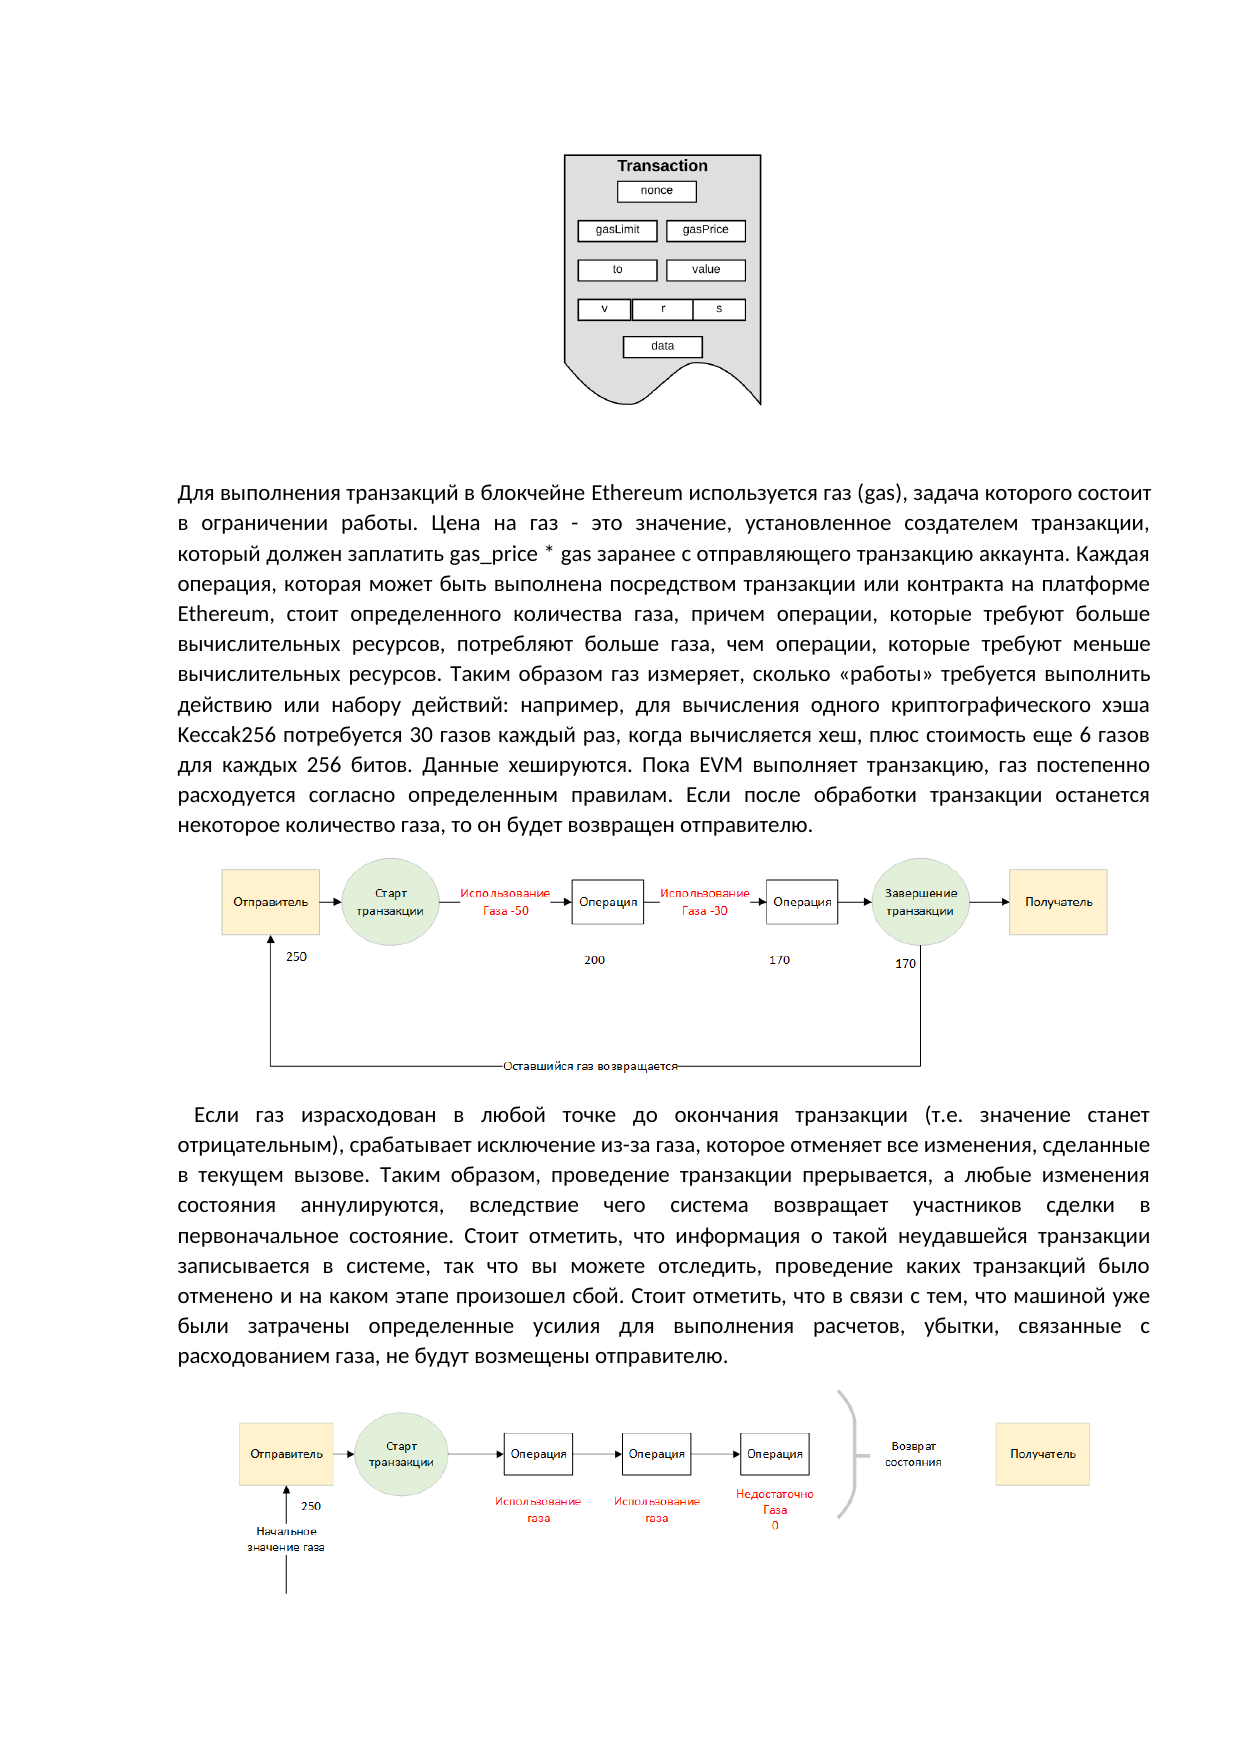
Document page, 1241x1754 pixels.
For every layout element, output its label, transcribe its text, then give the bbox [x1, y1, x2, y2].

text Если газ израсходован в любой точке до окончания транзакции (т.е. значение станет отрицательным), срабатывает исключение из-за газа, которое отменяет все изменения, сделанные в текущем вызове. Таким образом, проведение транзакции прерывается, а любые изменения состояния аннулируются, вследствие чего система возвращает участников сделки в первоначальное состояние. Стоит отметить, что информация о такой неудавшейся транзакции записывается в системе, так что вы можете отследить, проведение каких транзакций было отменено и на каком этапе произошел сбой. Стоит отметить, что в связи с тем, что машиной уже были затрачены определенные усилия для выполнения расчетов, убытки, связанные с расходованием газа, не будут возмещены отправителю. [177, 1100, 1152, 1370]
text Для выполнения транзакций в блокчейне Ethereum используется газ (gas), задача которого состоит в ограничении работы. Цена на газ - это значение, установленное создателем транзакции, который должен заплатить gas_price * gas заранее с отправляющего транзакцию аккаунта. Каждая операция, которая может быть выполнена посредством транзакции или контракта на платформе Ethereum, стоит определенного количества газа, причем операции, которые требуют больше вычислительных ресурсов, потребляют больше газа, чем операции, которые требуют меньше вычислительных ресурсов. Таким образом газ измеряет, сколько «работы» требуется выполнить действию или набору действий: например, для вычисления одного криптографического хэша Keccak256 потребуется 30 газов каждый раз, когда вычисляется хеш, плюс стоимость еще 6 газов для каждых 256 битов. Данные хешируются. Пока EVM выполняет транзакцию, газ постепенно расходуется согласно определенным правилам. Если после обработки транзакции останется некоторое количество газа, то он будет возвращен отправителю. [177, 478, 1152, 838]
picture [218, 857, 1111, 1082]
picture [235, 1388, 1094, 1595]
